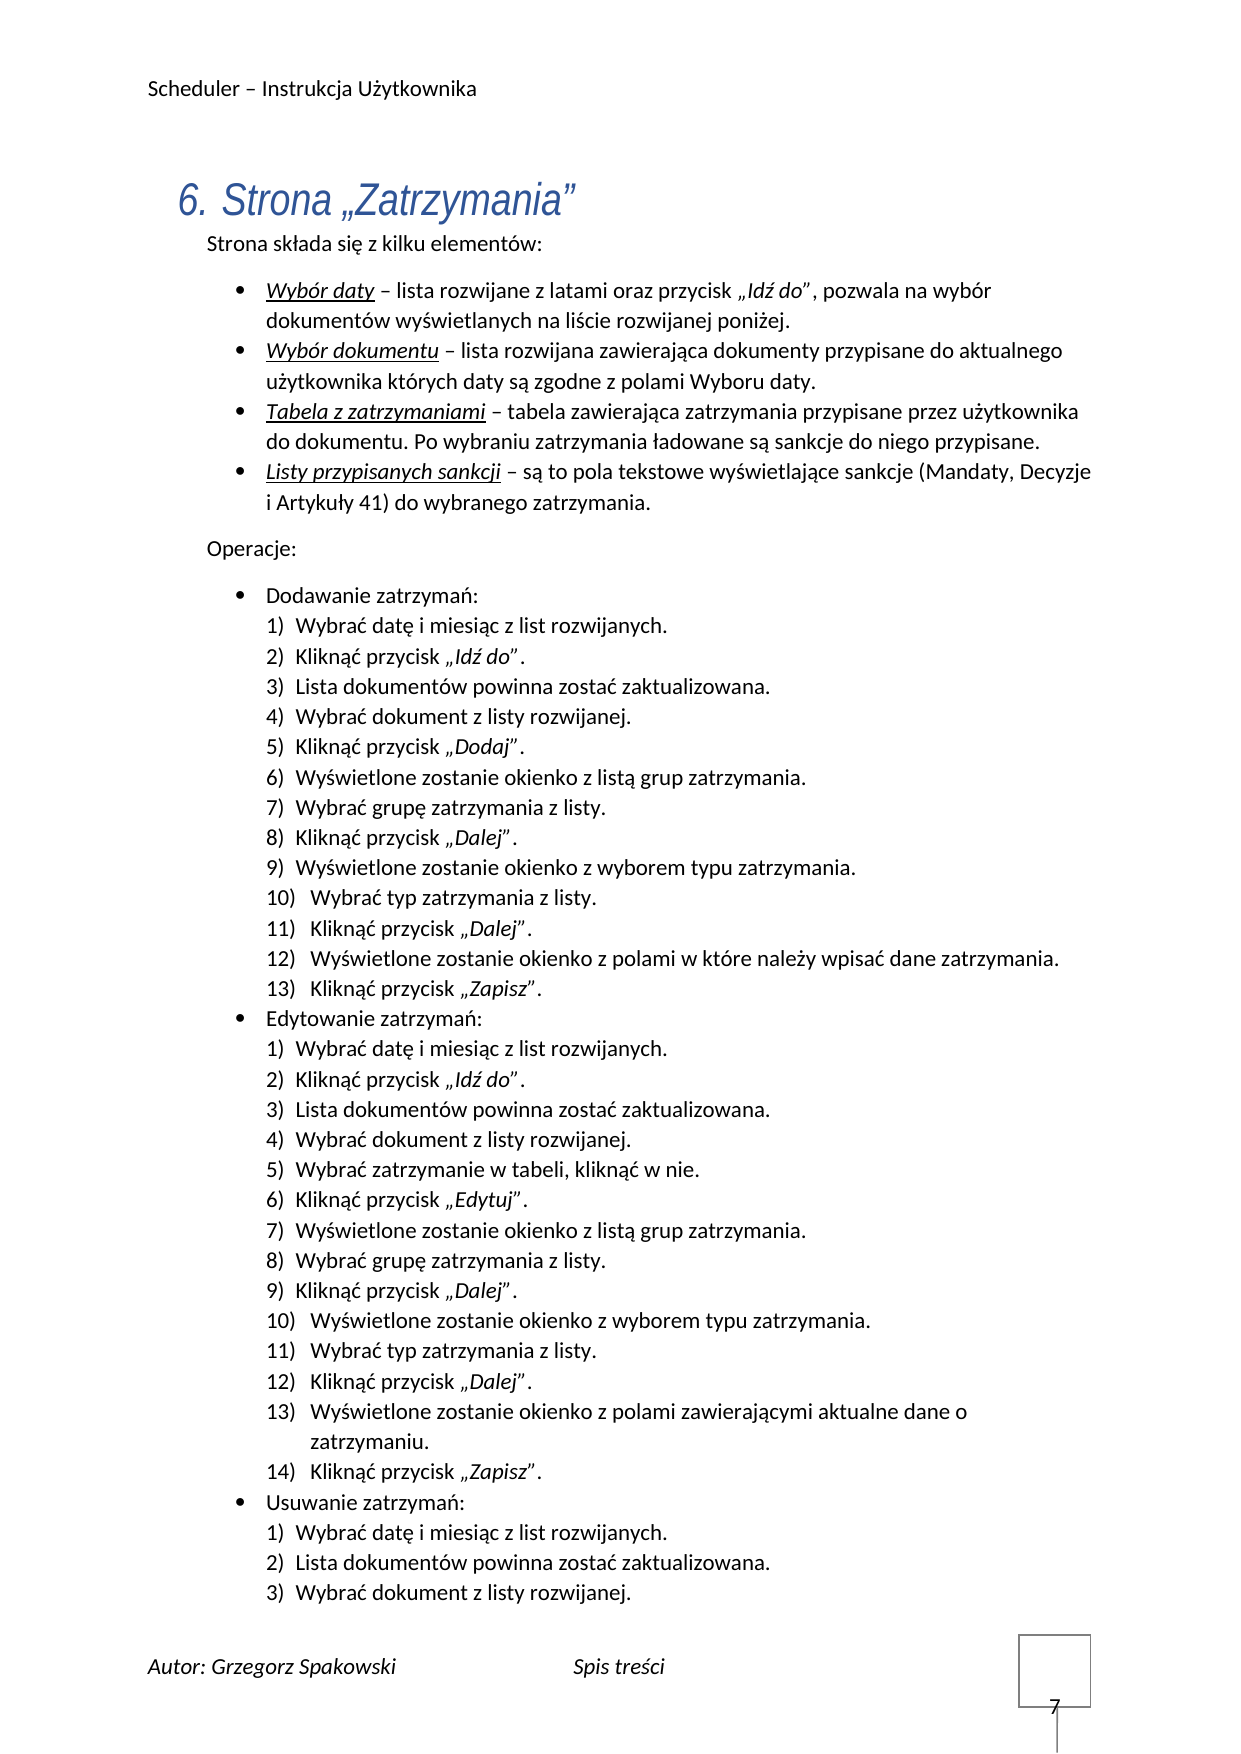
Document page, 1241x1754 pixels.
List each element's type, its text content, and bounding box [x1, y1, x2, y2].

list Kliknąć przycisk „Dalej”. [266, 1367, 1093, 1395]
list Kliknąć przycisk „Dodaj”. [266, 732, 1093, 761]
list Wybrać typ zatrzymania z listy. [266, 1337, 1093, 1365]
list Wybrać zatrzymanie w tabeli, kliknąć w nie. [266, 1155, 1093, 1183]
list Tabela z zatrzymaniami – tabela zawierająca zatrzymania przypisane przez użytkownika do dokumentu. Po wybraniu zatrzymania ładowane są sankcje do niego przypisane. [236, 397, 1093, 455]
list Kliknąć przycisk „Edytuj”. [266, 1186, 1093, 1214]
list Kliknąć przycisk „Dalej”. [266, 914, 1093, 942]
list Wybrać grupę zatrzymania z listy. [266, 793, 1093, 821]
list Wybrać dokument z listy rozwijanej. [266, 1125, 1093, 1153]
list Usuwanie zatrzymań: [236, 1488, 1093, 1516]
list Wyświetlone zostanie okienko z polami zawierającymi aktualne dane o zatrzymaniu. [266, 1397, 1093, 1455]
list Listy przypisanych sankcji – są to pola tekstowe wyświetlające sankcje (Mandaty, Decyzje i Artykuły 41) do wybranego zatrzymania. [236, 457, 1093, 516]
list Lista dokumentów powinna zostać zaktualizowana. [266, 1095, 1093, 1123]
list Wyświetlone zostanie okienko z polami w które należy wpisać dane zatrzymania. [266, 944, 1093, 972]
list Kliknąć przycisk „Idź do”. [266, 1065, 1093, 1093]
text Operacje: [207, 534, 1093, 563]
list Kliknąć przycisk „Zapisz”. [266, 974, 1093, 1002]
list Wybór daty – lista rozwijane z latami oraz przycisk „Idź do”, pozwala na wybór dokumentów wyświetlanych na liście rozwijanej poniżej. [236, 276, 1093, 334]
list Wybrać typ zatrzymania z listy. [266, 883, 1093, 912]
list Wyświetlone zostanie okienko z wyborem typu zatrzymania. [266, 853, 1093, 881]
list Wyświetlone zostanie okienko z listą grup zatrzymania. [266, 1216, 1093, 1244]
text Strona składa się z kilku elementów: [207, 229, 1093, 257]
list Wybrać dokument z listy rozwijanej. [266, 702, 1093, 730]
list Wybrać dokument z listy rozwijanej. [266, 1578, 1093, 1606]
list Wybrać datę i miesiąc z list rozwijanych. [266, 1034, 1093, 1063]
list Wyświetlone zostanie okienko z listą grup zatrzymania. [266, 763, 1093, 791]
list Wyświetlone zostanie okienko z wyborem typu zatrzymania. [266, 1306, 1093, 1334]
list Wybrać datę i miesiąc z list rozwijanych. [266, 612, 1093, 640]
list Kliknąć przycisk „Zapisz”. [266, 1457, 1093, 1486]
list Kliknąć przycisk „Idź do”. [266, 642, 1093, 670]
subtitle Strona „Zatrzymania” [177, 173, 1093, 225]
list Kliknąć przycisk „Dalej”. [266, 1276, 1093, 1304]
list Lista dokumentów powinna zostać zaktualizowana. [266, 672, 1093, 700]
list Wybrać grupę zatrzymania z listy. [266, 1246, 1093, 1274]
list Lista dokumentów powinna zostać zaktualizowana. [266, 1548, 1093, 1576]
list Edytowanie zatrzymań: [236, 1004, 1093, 1032]
list Wybór dokumentu – lista rozwijana zawierająca dokumenty przypisane do aktualnego użytkownika których daty są zgodne z polami Wyboru daty. [236, 337, 1093, 395]
list Kliknąć przycisk „Dalej”. [266, 823, 1093, 851]
list Dodawanie zatrzymań: [236, 581, 1093, 609]
list Wybrać datę i miesiąc z list rozwijanych. [266, 1518, 1093, 1546]
